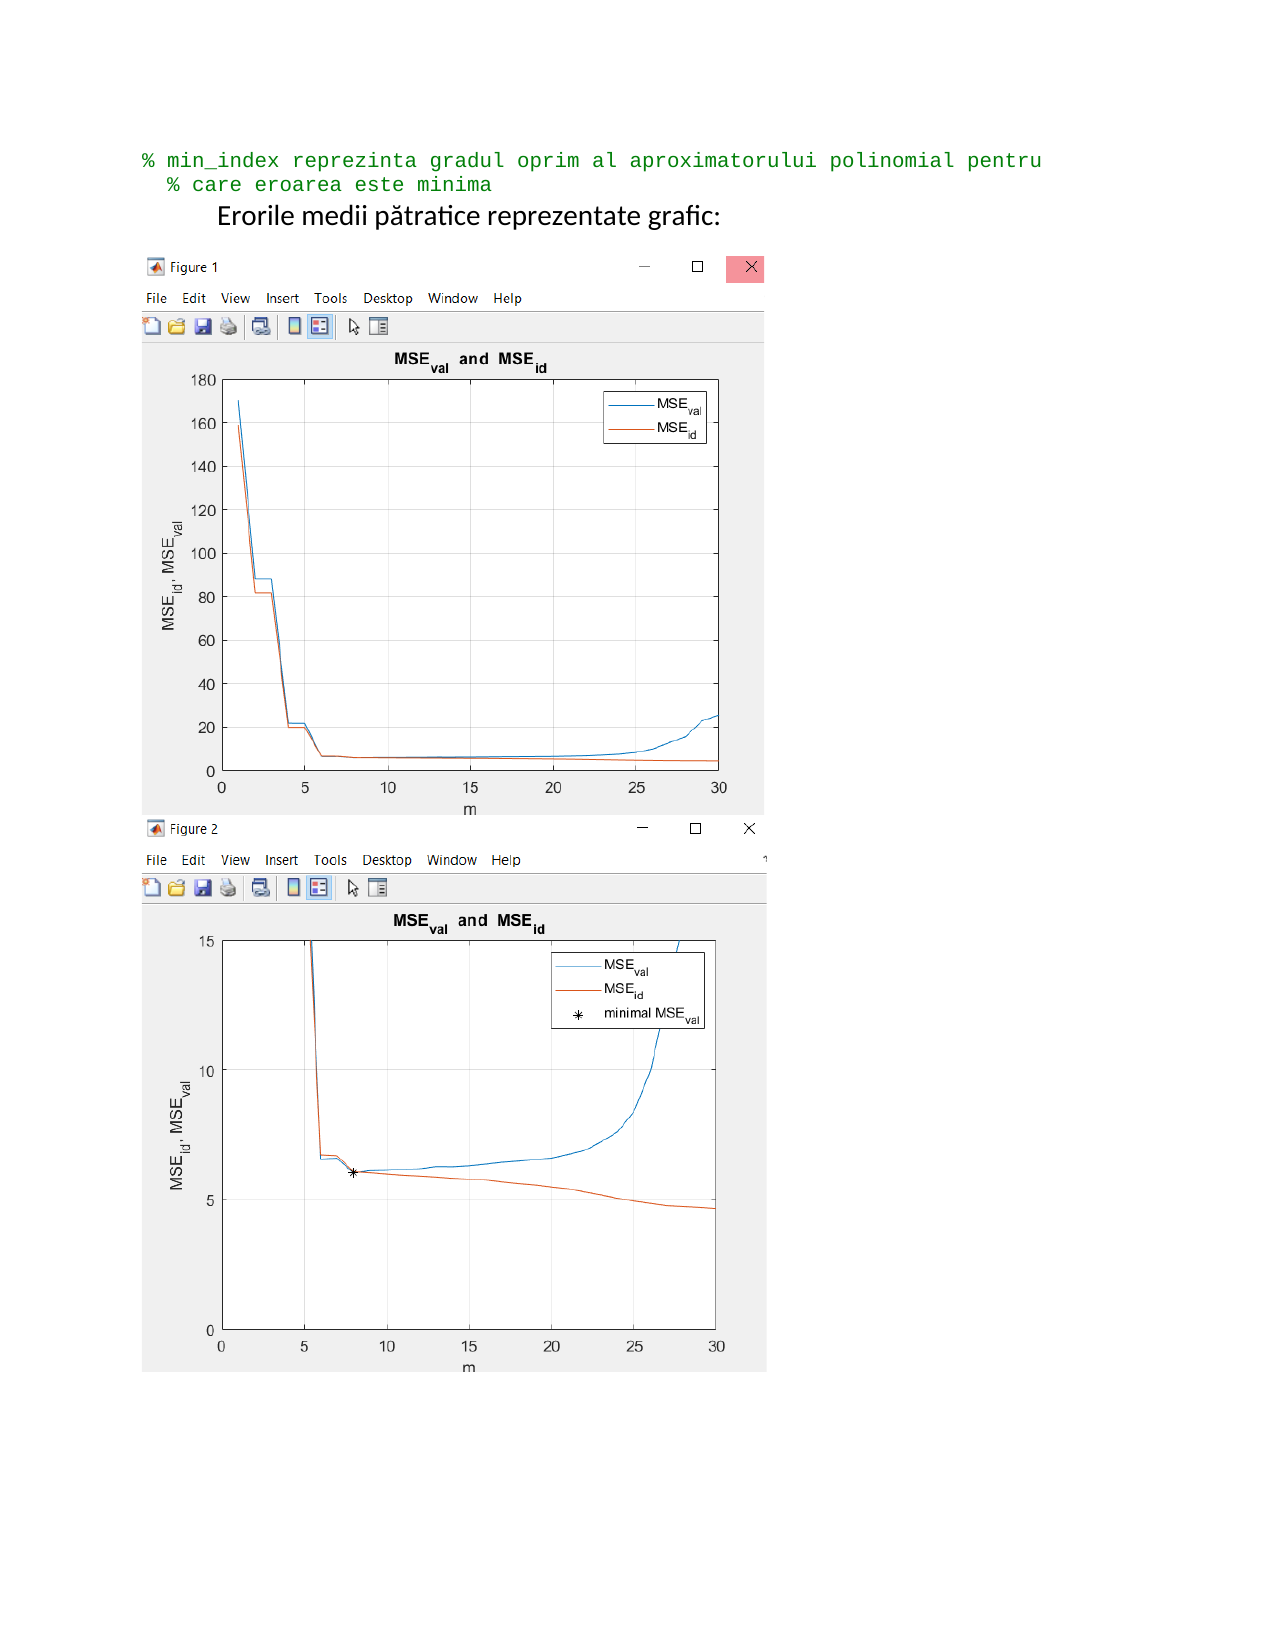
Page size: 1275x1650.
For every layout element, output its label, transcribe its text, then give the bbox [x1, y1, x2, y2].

text Erorile medii pătratice reprezentate grafic: [142, 197, 1133, 233]
picture [141, 256, 767, 1372]
text % care eroarea este minima [142, 174, 1133, 197]
text % min_index reprezinta gradul oprim al aproximatorului polinomial pentru [142, 150, 1133, 174]
